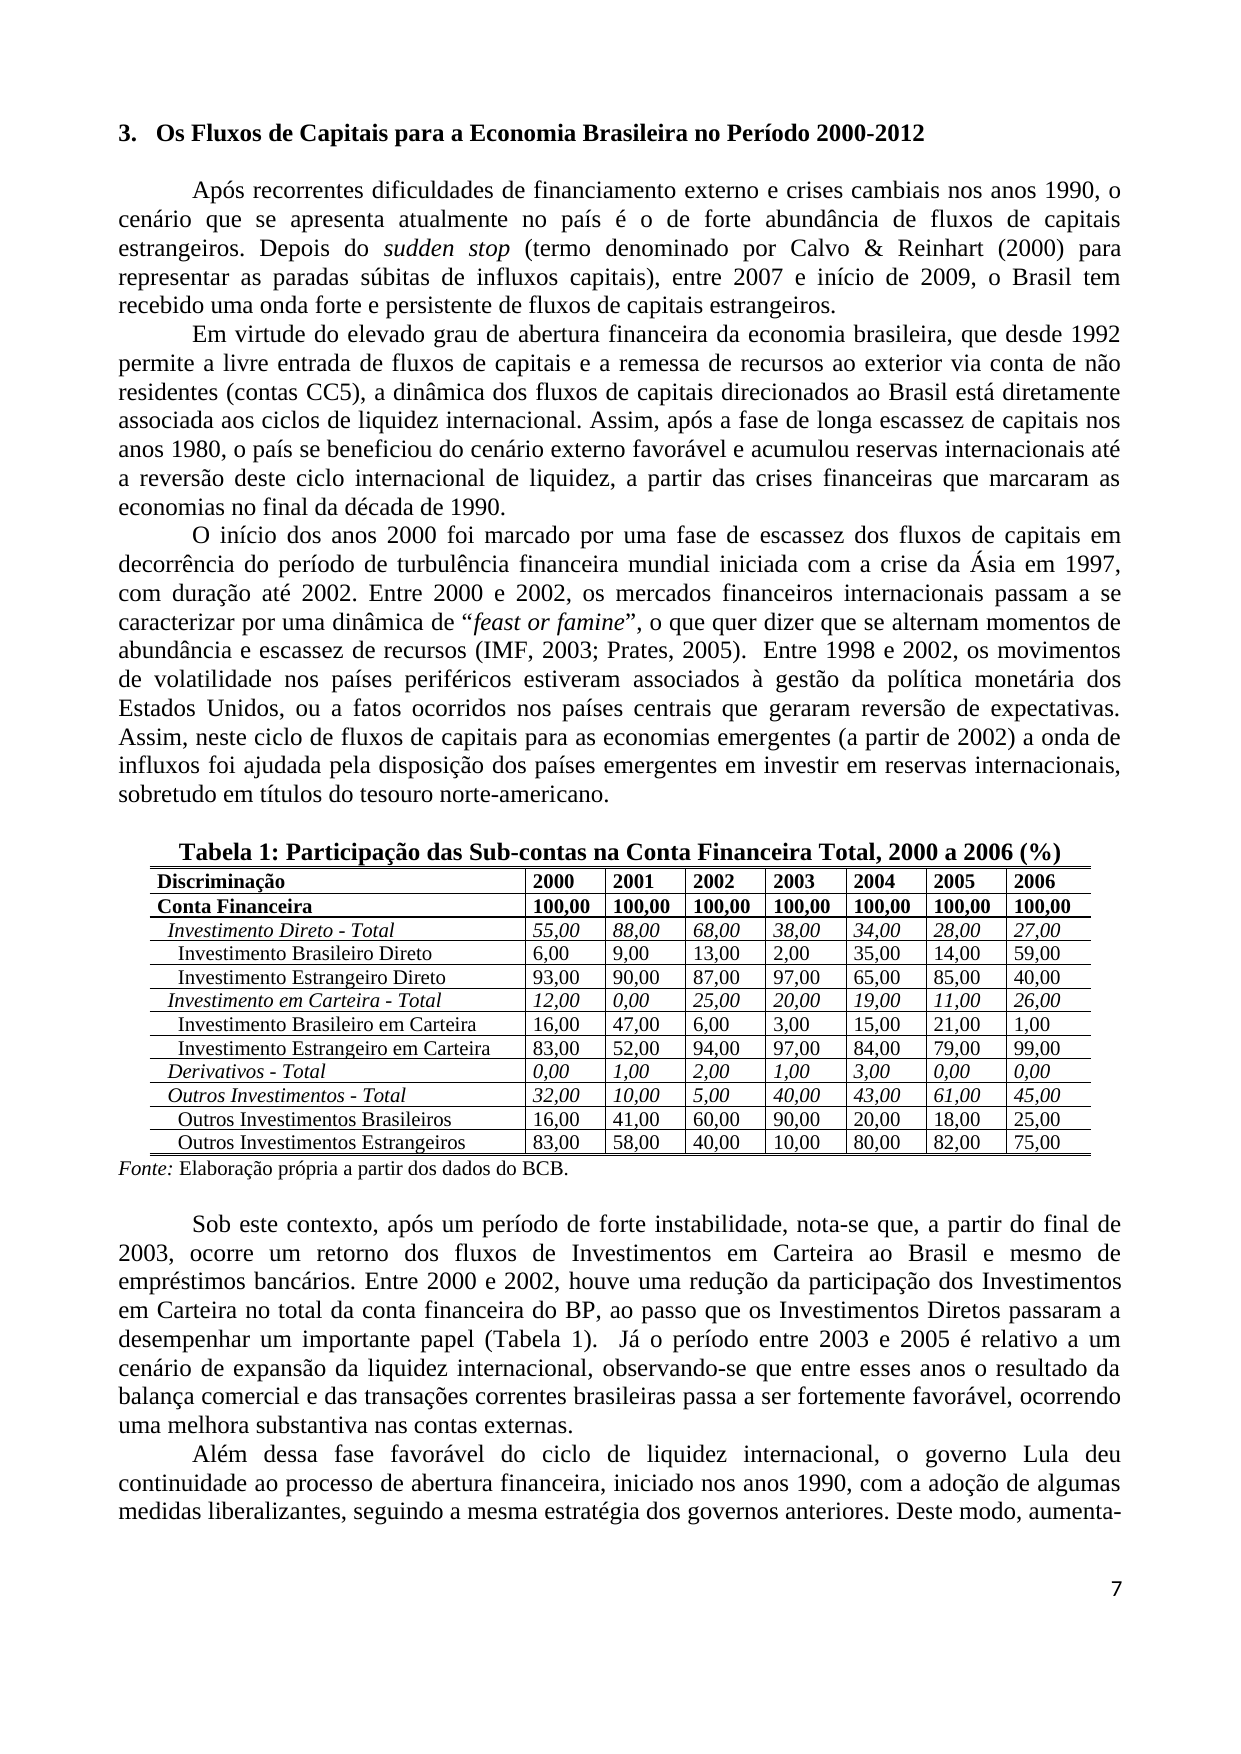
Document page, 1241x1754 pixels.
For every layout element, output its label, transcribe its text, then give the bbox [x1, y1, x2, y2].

table_cell 40,00 [1007, 965, 1091, 987]
list Os Fluxos de Capitais para a Economia Brasileira no Período 2000-2012 [118, 118, 1122, 147]
table_cell 45,00 [1007, 1083, 1091, 1106]
table_cell Investimento Estrangeiro em Carteira CaCarteirCarteira [150, 1036, 525, 1058]
table_cell 61,00 [927, 1083, 1006, 1106]
table_cell 28,00 [927, 918, 1006, 940]
table_cell Investimento em Carteira - Total [150, 989, 525, 1011]
table_header 2001 [606, 869, 685, 893]
table_cell 15,00 [847, 1012, 926, 1035]
table_cell 21,00 [927, 1012, 1006, 1035]
table_cell Outros Investimentos Estrangeiros [150, 1130, 525, 1153]
table_cell 94,00 [686, 1036, 765, 1058]
table_cell 100,00 [847, 894, 926, 916]
table_cell 90,00 [606, 965, 685, 987]
table_cell 60,00 [686, 1107, 765, 1129]
text Em virtude do elevado grau de abertura financeira da economia brasileira, que desde 1992 permite a livre entrada de fluxos de capitais e a remessa de recursos ao exterior via conta de não residentes (contas CC5), a dinâmica dos fluxos de capitais direcionados ao Brasil está diretamente associada aos ciclos de liquidez internacional. Assim, após a fase de longa escassez de capitais nos anos 1980, o país se beneficiou do cenário externo favorável e acumulou reservas internacionais até a reversão deste ciclo internacional de liquidez, a partir das crises financeiras que marcaram as economias no final da década de 1990. [118, 319, 1122, 521]
table_cell 55,00 [526, 918, 605, 940]
table_cell 16,00 [526, 1012, 605, 1035]
table_cell 3,00 [847, 1059, 926, 1082]
table_cell 41,00 [606, 1107, 685, 1129]
table_cell 75,00 [1007, 1130, 1091, 1153]
table_cell 20,00 [766, 989, 846, 1011]
table_header 2006 [1007, 869, 1091, 893]
table_header 2004 [847, 869, 926, 893]
table_cell 100,00 [686, 894, 765, 916]
table_cell 32,00 [526, 1083, 605, 1106]
table_cell 100,00 [606, 894, 685, 916]
table_cell 97,00 [766, 1036, 846, 1058]
table_cell 85,00 [927, 965, 1006, 987]
table_cell 59,00 [1007, 941, 1091, 964]
table_cell 100,00 [766, 894, 846, 916]
table_cell 40,00 [766, 1083, 846, 1106]
table_cell 35,00 [847, 941, 926, 964]
table_cell Investimento Estrangeiro Direto [150, 965, 525, 987]
table_cell 2,00 [686, 1059, 765, 1082]
table_cell 27,00 [1007, 918, 1091, 940]
text Fonte: Elaboração própria a partir dos dados do BCB. [118, 1156, 1122, 1180]
table_cell 5,00 [686, 1083, 765, 1106]
table_cell Investimento Brasileiro Direto [150, 941, 525, 964]
table_cell 100,00 [526, 894, 605, 916]
table_cell 6,00 [686, 1012, 765, 1035]
table_cell 18,00 [927, 1107, 1006, 1129]
table_cell 0,00 [927, 1059, 1006, 1082]
table_cell 97,00 [766, 965, 846, 987]
table_cell 68,00 [686, 918, 765, 940]
table_cell Outros Investimentos Brasileiros [150, 1107, 525, 1129]
table_cell 1,00 [766, 1059, 846, 1082]
table_cell 34,00 [847, 918, 926, 940]
table_header 2000 [526, 869, 605, 893]
table_cell 58,00 [606, 1130, 685, 1153]
text O início dos anos 2000 foi marcado por uma fase de escassez dos fluxos de capitais em decorrência do período de turbulência financeira mundial iniciada com a crise da Ásia em 1997, com duração até 2002. Entre 2000 e 2002, os mercados financeiros internacionais passam a se caracterizar por uma dinâmica de “feast or famine”, o que quer dizer que se alternam momentos de abundância e escassez de recursos (IMF, 2003; Prates, 2005). Entre 1998 e 2002, os movimentos de volatilidade nos países periféricos estiveram associados à gestão da política monetária dos Estados Unidos, ou a fatos ocorridos nos países centrais que geraram reversão de expectativas. Assim, neste ciclo de fluxos de capitais para as economias emergentes (a partir de 2002) a onda de influxos foi ajudada pela disposição dos países emergentes em investir em reservas internacionais, sobretudo em títulos do tesouro norte-americano. [118, 521, 1122, 808]
table_cell 3,00 [766, 1012, 846, 1035]
table_cell 52,00 [606, 1036, 685, 1058]
table_cell 9,00 [606, 941, 685, 964]
table_header Discriminação [150, 869, 525, 893]
text Sob este contexto, após um período de forte instabilidade, nota-se que, a partir do final de 2003, ocorre um retorno dos fluxos de Investimentos em Carteira ao Brasil e mesmo de empréstimos bancários. Entre 2000 e 2002, houve uma redução da participação dos Investimentos em Carteira no total da conta financeira do BP, ao passo que os Investimentos Diretos passaram a desempenhar um importante papel (Tabela 1). Já o período entre 2003 e 2005 é relativo a um cenário de expansão da liquidez internacional, observando-se que entre esses anos o resultado da balança comercial e das transações correntes brasileiras passa a ser fortemente favorável, ocorrendo uma melhora substantiva nas contas externas. [118, 1209, 1122, 1439]
table_cell 87,00 [686, 965, 765, 987]
table_cell 43,00 [847, 1083, 926, 1106]
table_cell 1,00 [1007, 1012, 1091, 1035]
text Após recorrentes dificuldades de financiamento externo e crises cambiais nos anos 1990, o cenário que se apresenta atualmente no país é o de forte abundância de fluxos de capitais estrangeiros. Depois do sudden stop (termo denominado por Calvo & Reinhart (2000) para representar as paradas súbitas de influxos capitais), entre 2007 e início de 2009, o Brasil tem recebido uma onda forte e persistente de fluxos de capitais estrangeiros. [118, 176, 1122, 319]
table_cell 0,00 [526, 1059, 605, 1082]
table_cell 25,00 [1007, 1107, 1091, 1129]
table_cell Conta Financeira [150, 894, 525, 916]
table_cell 90,00 [766, 1107, 846, 1129]
table_header 2003 [766, 869, 846, 893]
table_cell 99,00 [1007, 1036, 1091, 1058]
table_cell 65,00 [847, 965, 926, 987]
table_cell 79,00 [927, 1036, 1006, 1058]
table_cell Investimento Brasileiro em Carteira [150, 1012, 525, 1035]
table_cell 14,00 [927, 941, 1006, 964]
table_header 2002 [686, 869, 765, 893]
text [118, 1439, 1122, 1525]
table_cell Derivativos - Total [150, 1059, 525, 1082]
table_cell 1,00 [606, 1059, 685, 1082]
table_cell 80,00 [847, 1130, 926, 1153]
table_cell 82,00 [927, 1130, 1006, 1153]
table_cell 16,00 [526, 1107, 605, 1129]
table_cell 0,00 [1007, 1059, 1091, 1082]
table_cell 93,00 [526, 965, 605, 987]
table_cell 47,00 [606, 1012, 685, 1035]
table_cell 10,00 [606, 1083, 685, 1106]
table_cell 12,00 [526, 989, 605, 1011]
table_cell 84,00 [847, 1036, 926, 1058]
table_cell 19,00 [847, 989, 926, 1011]
table_cell 100,00 [927, 894, 1006, 916]
table_cell 83,00 [526, 1036, 605, 1058]
table_cell 11,00 [927, 989, 1006, 1011]
table_cell 2,00 [766, 941, 846, 964]
table_cell 88,00 [606, 918, 685, 940]
table_header 2005 [927, 869, 1006, 893]
table_cell 6,00 [526, 941, 605, 964]
table_cell 0,00 [606, 989, 685, 1011]
table_cell 10,00 [766, 1130, 846, 1153]
table_cell 83,00 [526, 1130, 605, 1153]
table_cell 40,00 [686, 1130, 765, 1153]
table_cell Investimento Direto - Total [150, 918, 525, 940]
table_cell Outros Investimentos - Total [150, 1083, 525, 1106]
text Tabela 1: Participação das Sub-contas na Conta Financeira Total, 2000 a 2006 (%) [118, 837, 1122, 866]
table_cell 100,00 [1007, 894, 1091, 916]
table_cell 26,00 [1007, 989, 1091, 1011]
table_cell 25,00 [686, 989, 765, 1011]
table_cell 20,00 [847, 1107, 926, 1129]
table_cell 38,00 [766, 918, 846, 940]
table_cell 13,00 [686, 941, 765, 964]
